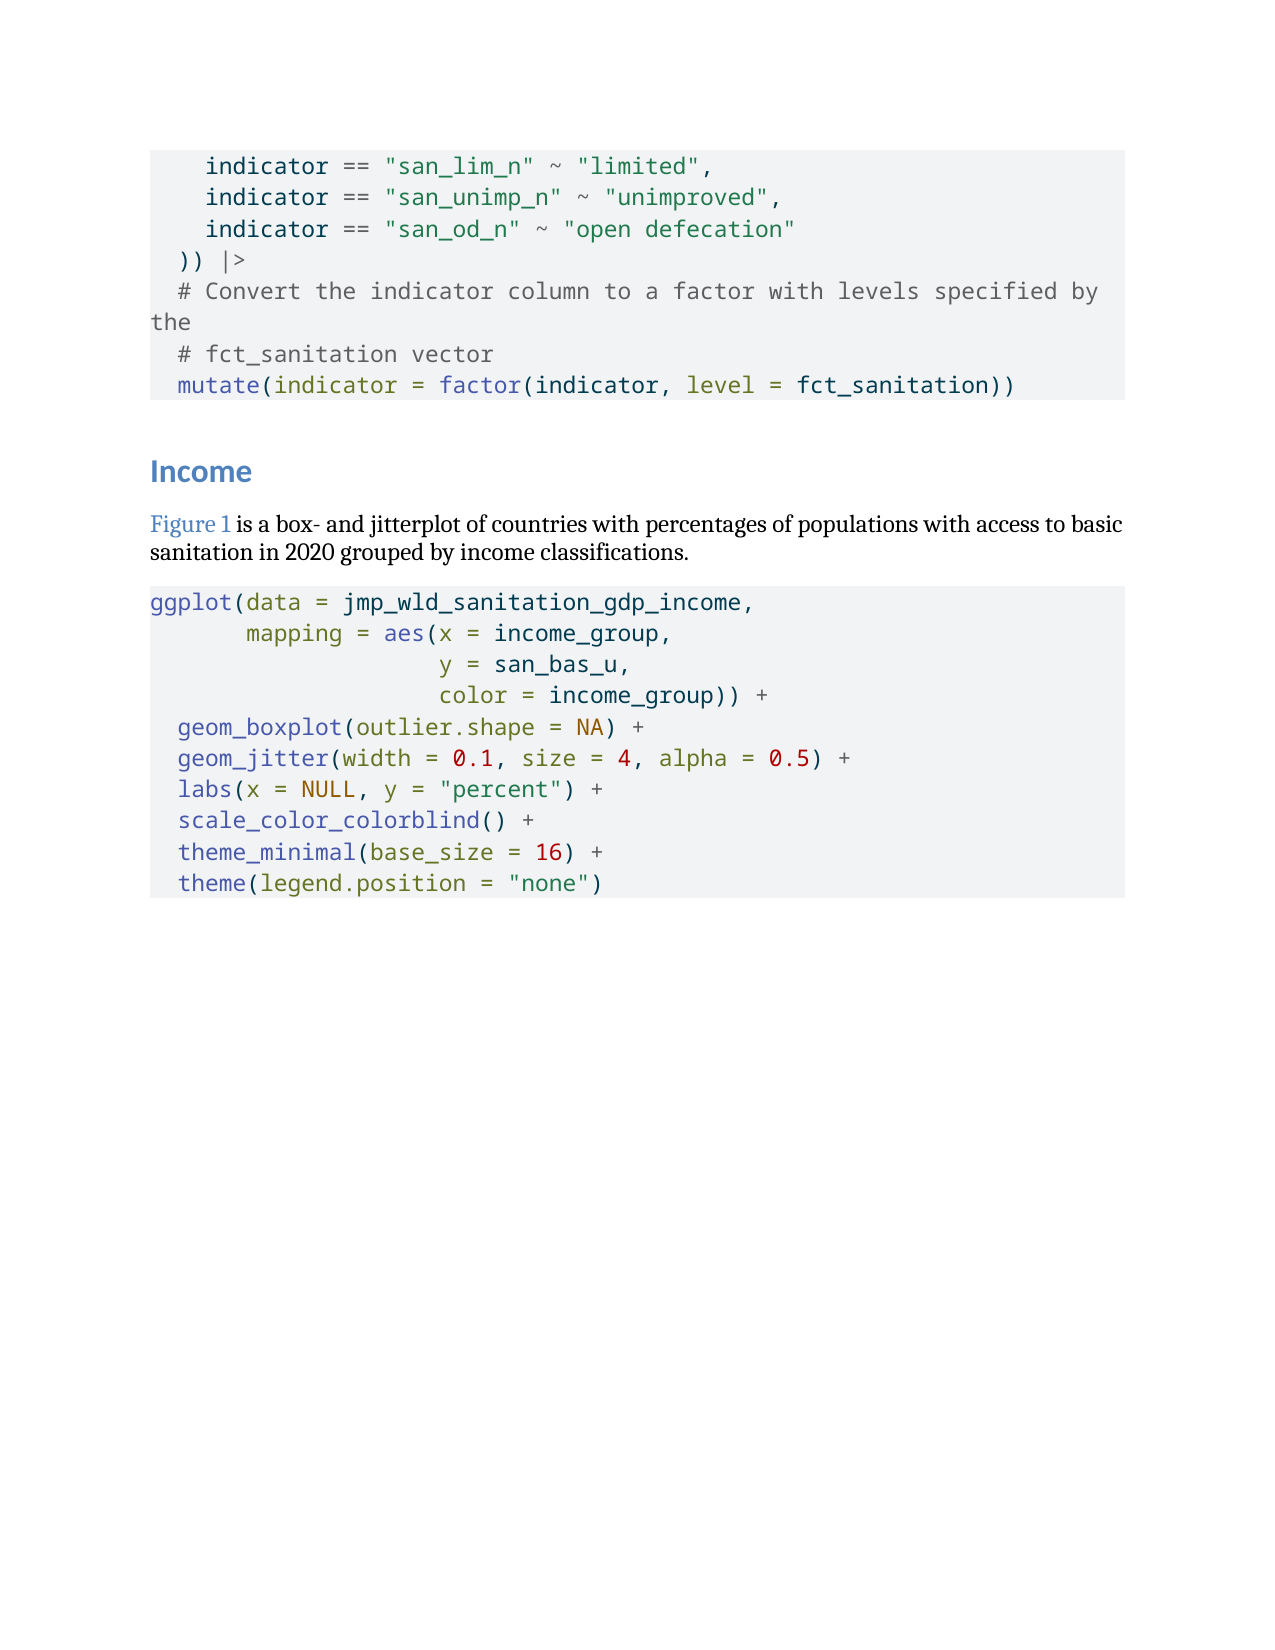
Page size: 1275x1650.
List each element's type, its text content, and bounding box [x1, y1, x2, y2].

subtitle Income [150, 450, 1125, 491]
text ggplot(data = jmp_wld_sanitation_gdp_income, mapping = aes(x = income_group, y = san_bas_u, color = income_group)) + geom_boxplot(outlier.shape = NA) + geom_jitter(width = 0.1, size = 4, alpha = 0.5) + labs(x = NULL, y = "percent") + scale_color_colorblind() + theme_minimal(base_size = 16) + theme(legend.position = "none") [150, 586, 1125, 898]
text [150, 150, 1125, 400]
text Figure 1 is a box- and jitterplot of countries with percentages of populations with access to basic sanitation in 2020 grouped by income classifications. [150, 509, 1125, 567]
